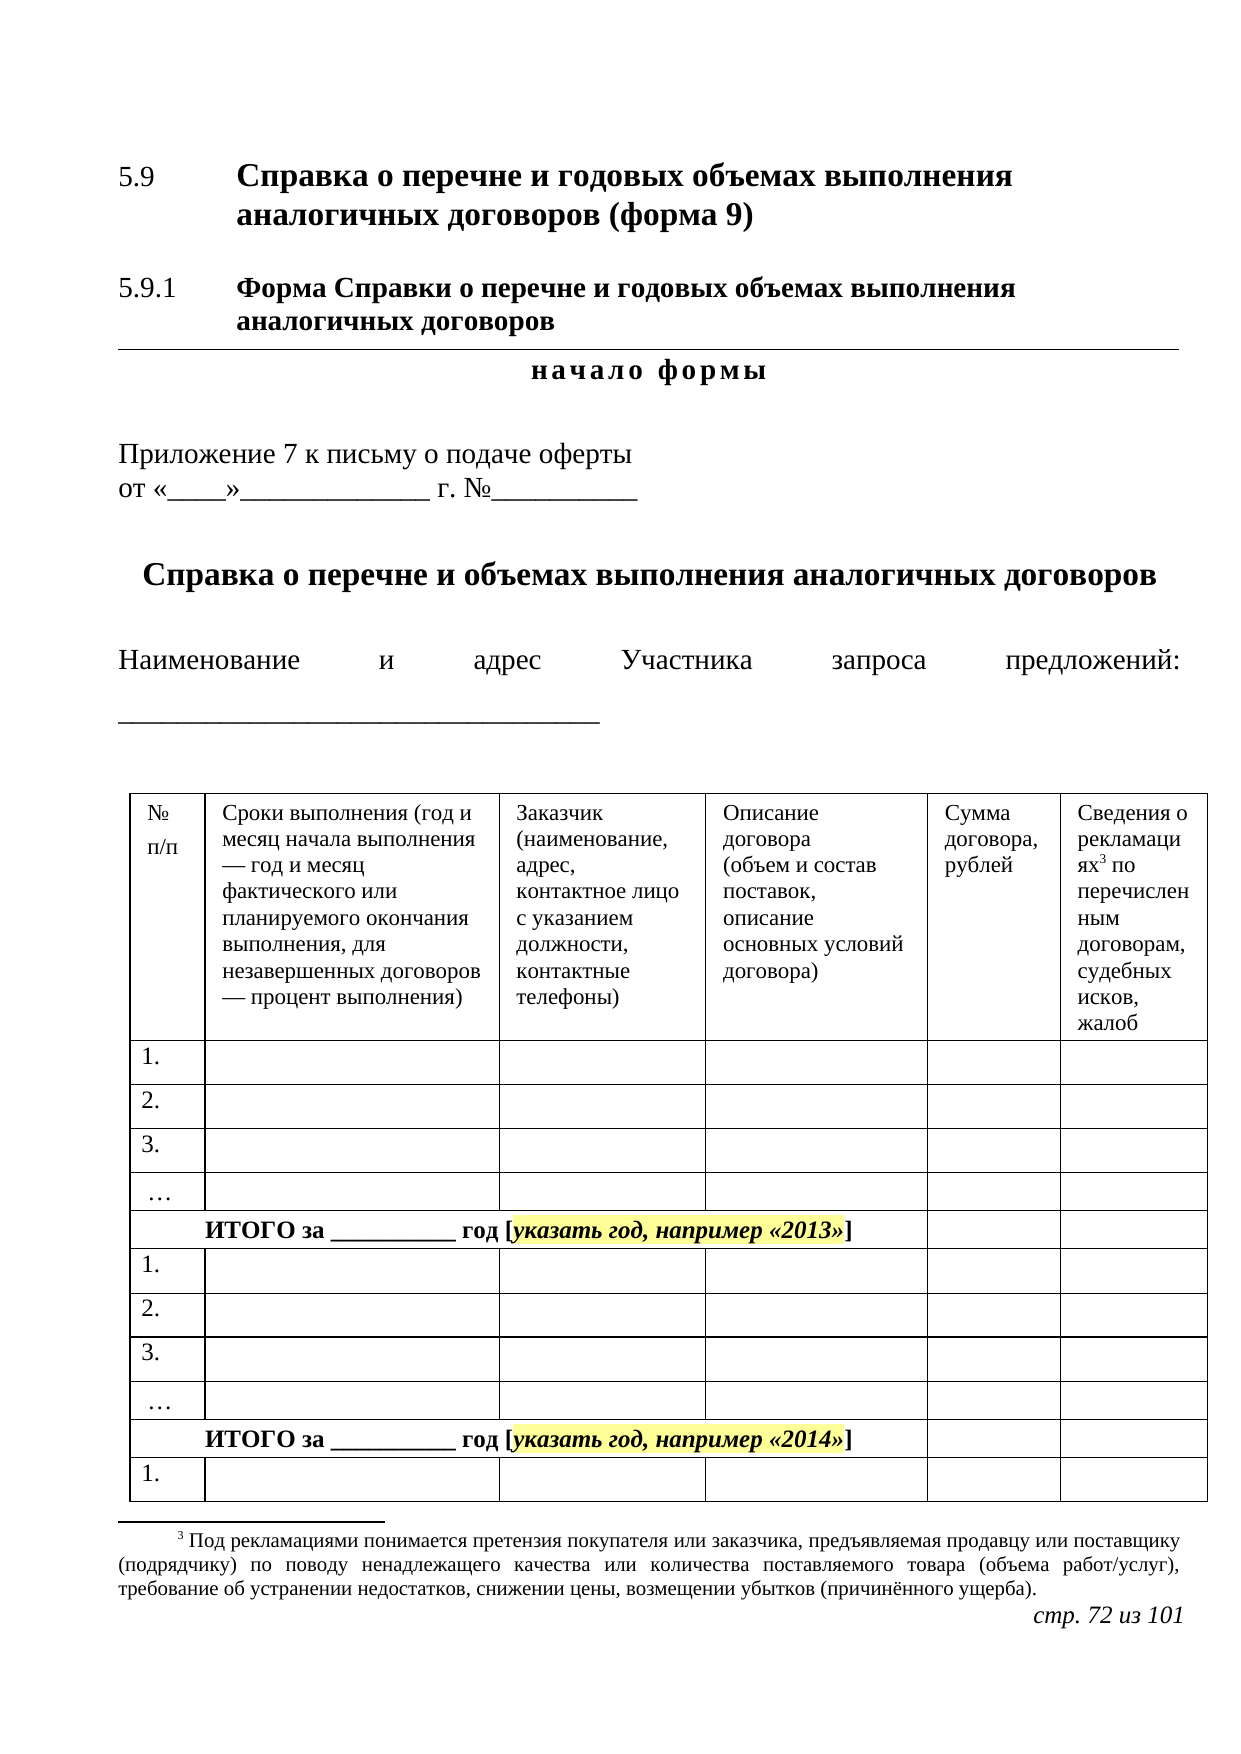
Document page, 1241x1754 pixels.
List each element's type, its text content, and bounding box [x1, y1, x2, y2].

table_cell [206, 1085, 499, 1128]
table_cell [206, 1458, 499, 1501]
table_cell [500, 1338, 705, 1381]
text начало формы [118, 350, 1179, 386]
table_cell [500, 1458, 705, 1501]
table_cell [206, 1382, 499, 1419]
table_cell [1061, 1458, 1207, 1501]
table_cell [1061, 1294, 1207, 1336]
table_cell [928, 1294, 1060, 1336]
table_cell [928, 1085, 1060, 1128]
table_cell [1061, 1129, 1207, 1172]
table_cell [928, 1249, 1060, 1292]
table_cell [706, 1129, 927, 1172]
table_cell [206, 1294, 499, 1336]
table_header Описание договора (объем и состав поставок, описание основных условий договора) [706, 794, 927, 1040]
table_cell [500, 1041, 705, 1084]
table_cell [206, 1129, 499, 1172]
table_cell [928, 1338, 1060, 1381]
table_cell [500, 1129, 705, 1172]
table_cell [706, 1458, 927, 1501]
table_cell [706, 1294, 927, 1336]
table_cell [131, 1458, 204, 1501]
table_cell [928, 1041, 1060, 1084]
table_cell [928, 1420, 1060, 1457]
table_cell [706, 1041, 927, 1084]
table_cell [1061, 1211, 1207, 1248]
table_cell [131, 1294, 204, 1336]
table_cell … [131, 1173, 204, 1210]
table_cell [206, 1338, 499, 1381]
table_cell [1061, 1420, 1207, 1457]
table_cell [1061, 1173, 1207, 1210]
table_cell [206, 1249, 499, 1292]
table_cell [500, 1382, 705, 1419]
table_cell ИТОГО за __________ год [указать год, например «2014»] [131, 1420, 927, 1457]
table_cell [928, 1382, 1060, 1419]
table_cell [1061, 1041, 1207, 1084]
table_cell [706, 1085, 927, 1128]
table_cell [131, 1129, 204, 1172]
table_cell [131, 1249, 204, 1292]
text Форма Справки о перечне и годовых объемах выполнения аналогичных договоров [118, 270, 1181, 337]
text Справка о перечне и объемах выполнения аналогичных договоров [118, 554, 1181, 592]
table_cell [706, 1338, 927, 1381]
table_cell [206, 1173, 499, 1210]
table_cell [500, 1173, 705, 1210]
table_cell [1061, 1085, 1207, 1128]
table_cell [706, 1382, 927, 1419]
table_header Заказчик (наименование, адрес, контактное лицо с указанием должности, контактные телефоны) [500, 794, 705, 1040]
table_cell [131, 1085, 204, 1128]
table_cell [706, 1249, 927, 1292]
table_cell [500, 1294, 705, 1336]
table_cell [500, 1085, 705, 1128]
table_cell [928, 1173, 1060, 1210]
table_cell [206, 1041, 499, 1084]
subtitle Справка о перечне и годовых объемах выполнения аналогичных договоров (форма 9) [118, 156, 1181, 232]
text Приложение 7 к письму о подаче оферты от «____»_____________ г. №__________ [118, 436, 1181, 503]
table_cell [928, 1211, 1060, 1248]
table_header Сумма договора, рублей [928, 794, 1060, 1040]
table_cell [1061, 1249, 1207, 1292]
table_cell [1061, 1338, 1207, 1381]
table_header Сроки выполнения (год и месяц начала выполнения — год и месяц фактического или планируемого окончания выполнения, для незавершенных договоров — процент выполнения) [206, 794, 499, 1040]
table_cell [500, 1249, 705, 1292]
table_cell … [131, 1382, 204, 1419]
table_cell [928, 1129, 1060, 1172]
table_cell [1061, 1382, 1207, 1419]
table_header Сведения о рекламациях по перечисленным договорам, судебных исков, жалоб [1061, 794, 1207, 1040]
table_cell [131, 1041, 204, 1084]
text Наименование и адрес Участника запроса предложений: _________________________________ [118, 642, 1181, 726]
table_cell [131, 1338, 204, 1381]
table_cell ИТОГО за __________ год [указать год, например «2013»] [131, 1211, 927, 1248]
table_header № п/п [131, 794, 204, 1040]
table_cell [706, 1173, 927, 1210]
table_cell [928, 1458, 1060, 1501]
